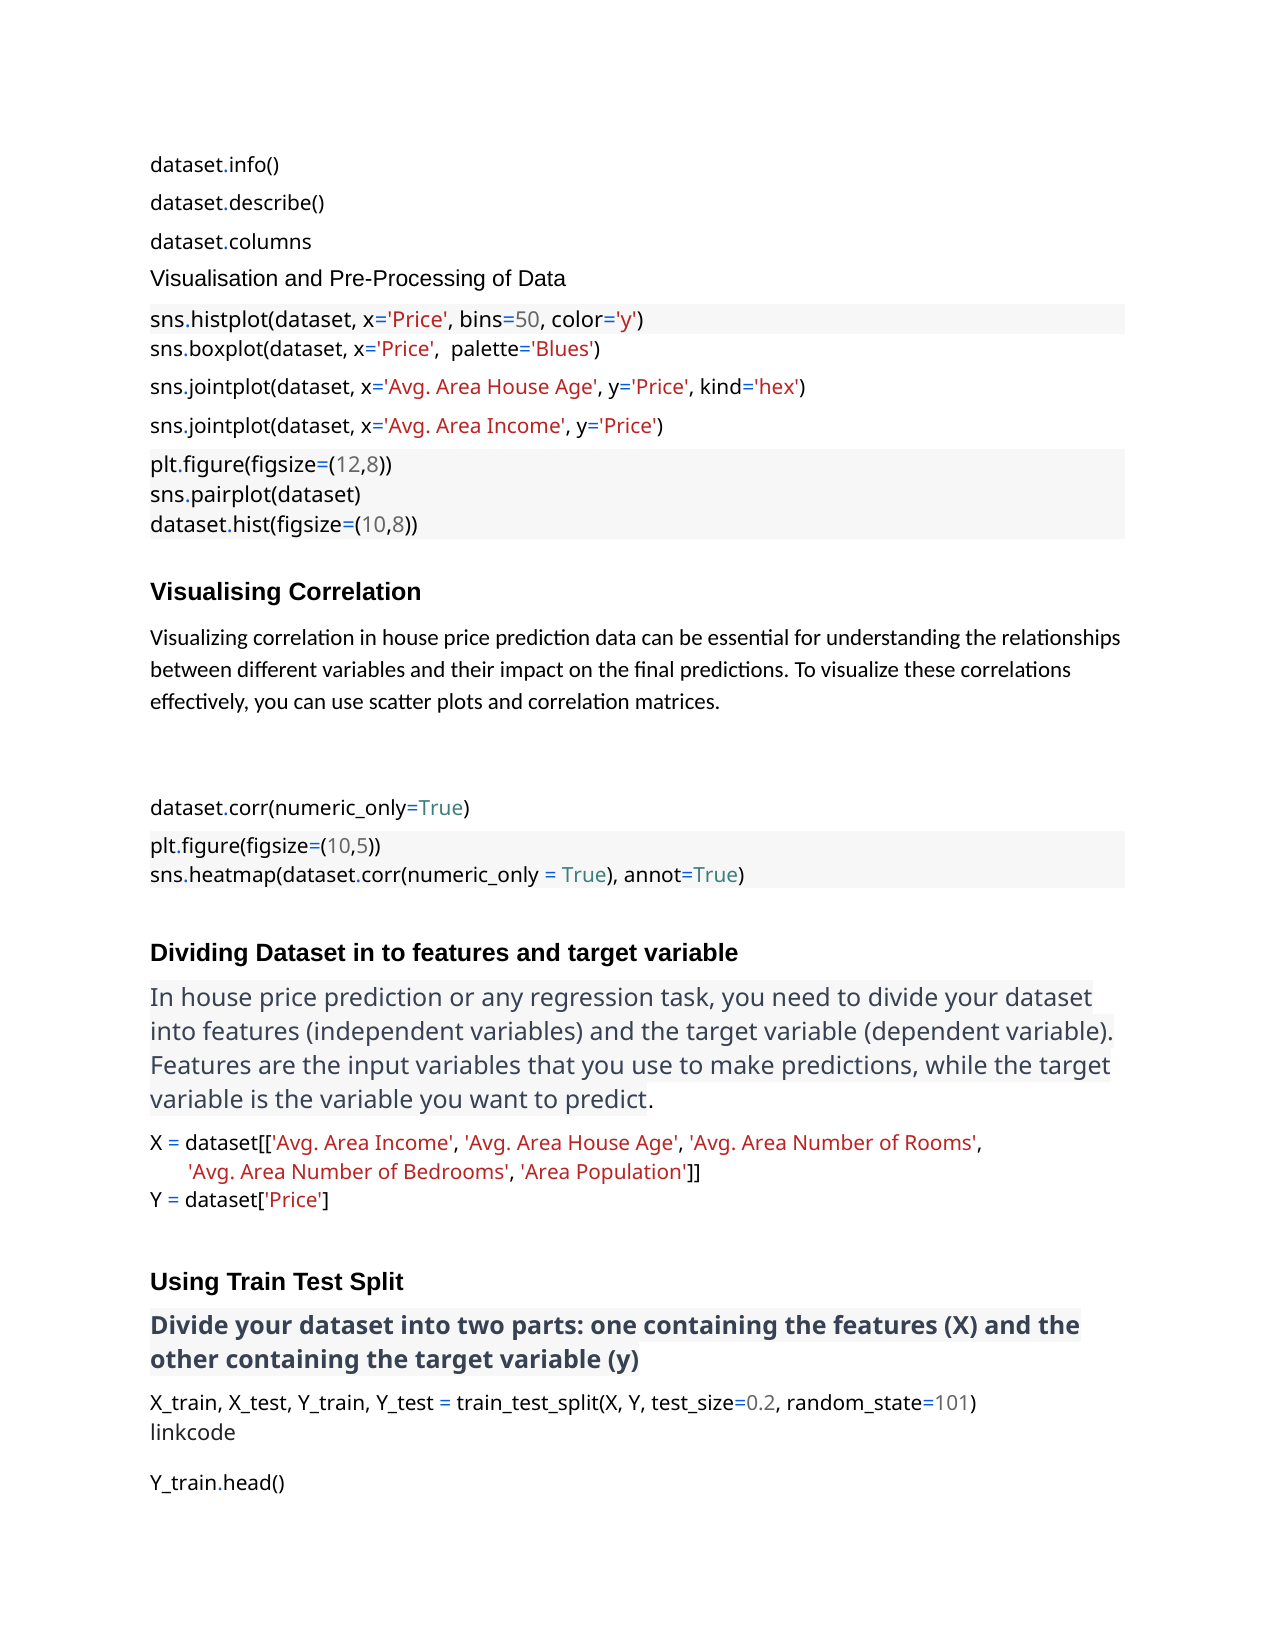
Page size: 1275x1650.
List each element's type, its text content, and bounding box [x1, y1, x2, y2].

text sns.histplot(dataset, x='Price', bins=50, color='y') [150, 304, 1125, 334]
text sns.jointplot(dataset, x='Avg. Area Income', y='Price') [150, 411, 1125, 439]
text sns.heatmap(dataset.corr(numeric_only = True), annot=True) [150, 860, 1125, 888]
text dataset.columns [150, 227, 1125, 255]
text sns.boxplot(dataset, x='Price', palette='Blues') [150, 334, 1125, 362]
text 'Avg. Area Number of Bedrooms', 'Area Population']] [150, 1157, 1125, 1185]
text plt.figure(figsize=(12,8)) [150, 449, 1125, 479]
text dataset.info() [150, 150, 1125, 178]
subtitle Divide your dataset into two parts: one containing the features (X) and the other containing the target variable (y) [639, 1308, 1125, 1376]
text dataset.hist(figsize=(10,8)) [150, 509, 1125, 539]
subtitle Using Train Test Split [150, 1267, 1125, 1295]
text linkcode [150, 1417, 1125, 1447]
text sns.pairplot(dataset) [150, 479, 1125, 509]
text Visualizing correlation in house price prediction data can be essential for understanding the relationships between different variables and their impact on the final predictions. To visualize these correlations effectively, you can use scatter plots and correlation matrices. [150, 623, 1125, 715]
text sns.jointplot(dataset, x='Avg. Area House Age', y='Price', kind='hex') [150, 372, 1125, 401]
subtitle In house price prediction or any regression task, you need to divide your dataset into features (independent variables) and the target variable (dependent variable). Features are the input variables that you use to make predictions, while the target variable is the variable you want to predict. [150, 979, 1125, 1116]
text Y_train.head() [150, 1468, 1125, 1496]
text X_train, X_test, Y_train, Y_test = train_test_split(X, Y, test_size=0.2, random_state=101) [150, 1388, 1125, 1417]
text X = dataset[['Avg. Area Income', 'Avg. Area House Age', 'Avg. Area Number of Rooms', [150, 1128, 1125, 1157]
text plt.figure(figsize=(10,5)) [150, 831, 1125, 860]
subtitle Visualising Correlation [150, 577, 1125, 606]
text Visualisation and Pre-Processing of Data [150, 265, 1125, 292]
text Y = dataset['Price'] [150, 1185, 1125, 1214]
text dataset.describe() [150, 188, 1125, 217]
subtitle Dividing Dataset in to features and target variable [150, 938, 1125, 967]
text dataset.corr(numeric_only=True) [150, 793, 1125, 821]
